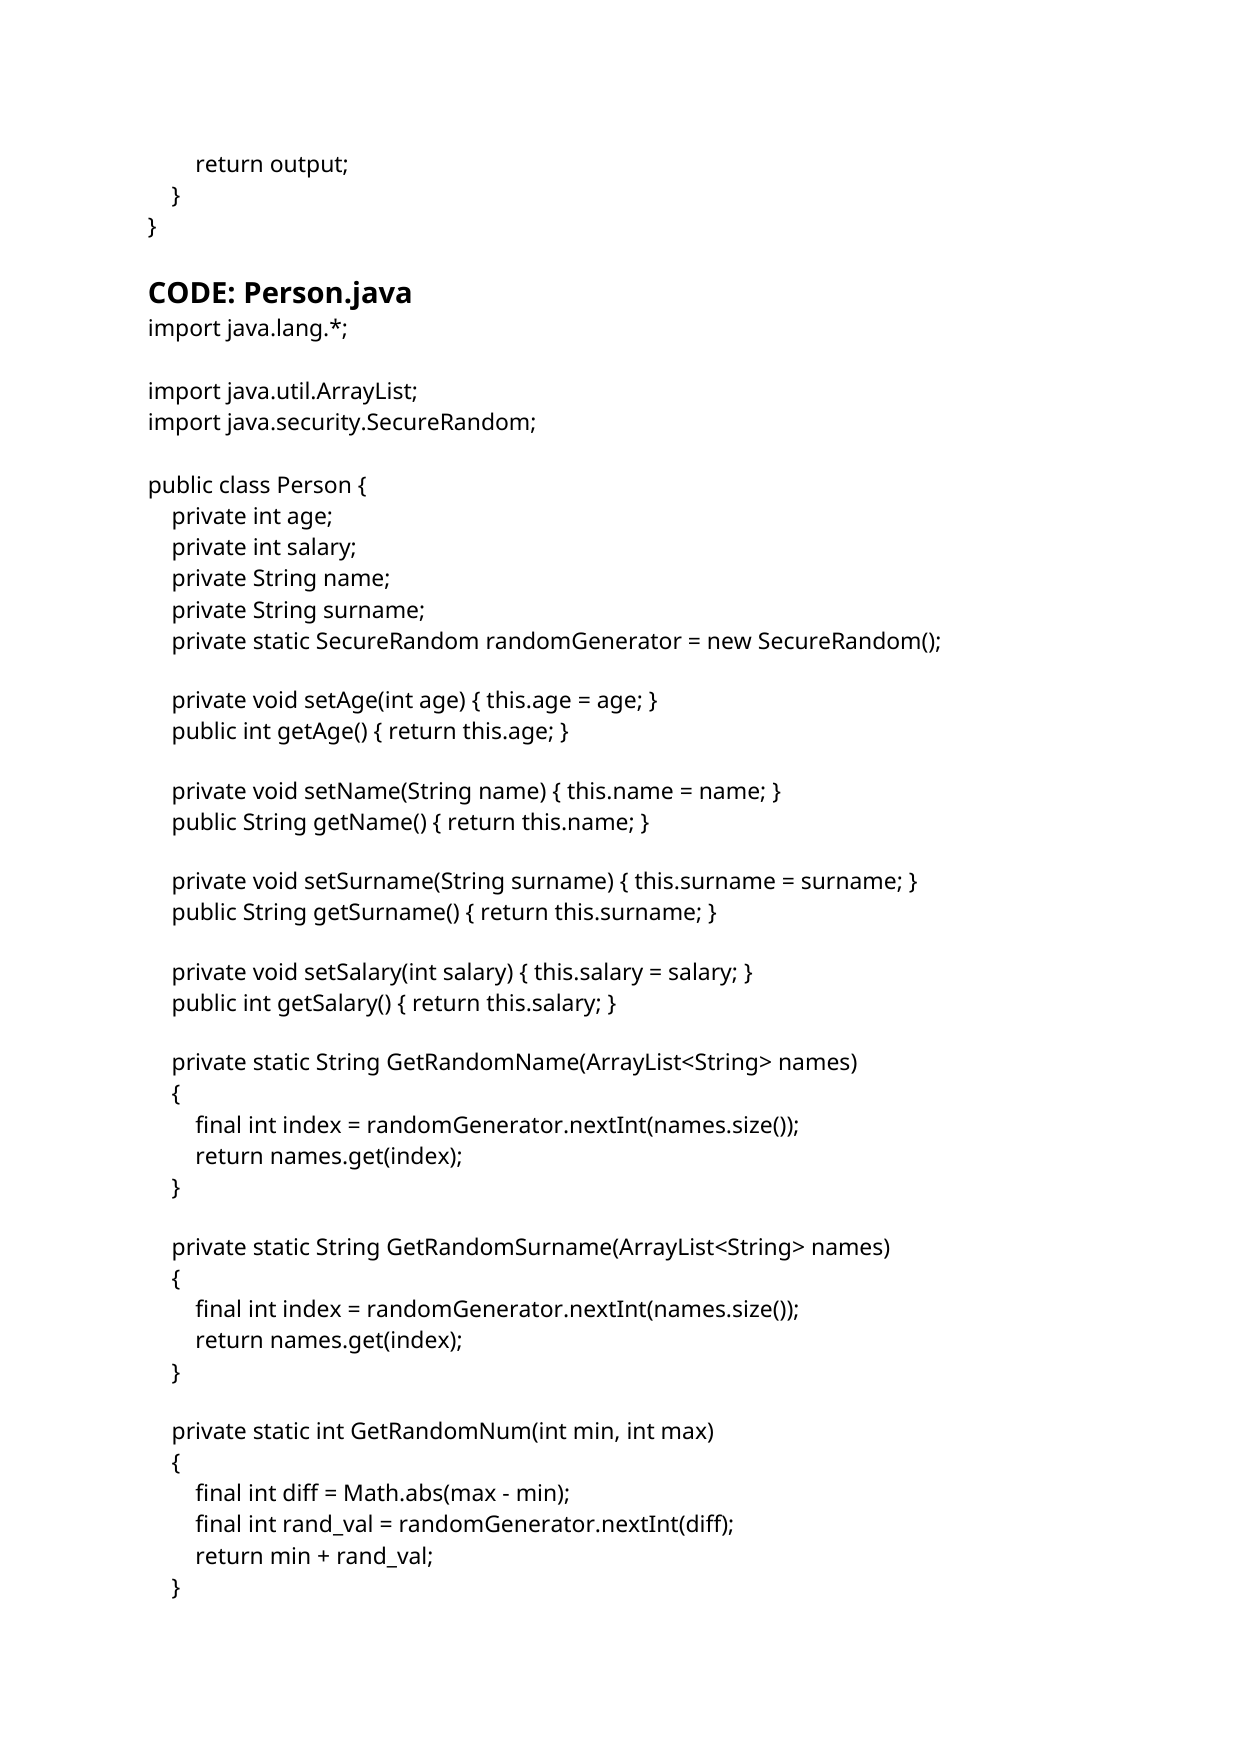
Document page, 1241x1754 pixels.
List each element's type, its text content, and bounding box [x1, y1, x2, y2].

text { [148, 1446, 1093, 1477]
text } [148, 1171, 1093, 1202]
text import java.lang.*; [148, 312, 1093, 343]
text import java.security.SecureRandom; [148, 406, 1093, 437]
text private void setName(String name) { this.name = name; } [148, 774, 1093, 806]
text } [148, 1571, 1093, 1602]
text private static String GetRandomName(ArrayList<String> names) [148, 1046, 1093, 1077]
text public class Person { [148, 468, 1093, 500]
text private void setSurname(String surname) { this.surname = surname; } [148, 865, 1093, 896]
text private static int GetRandomNum(int min, int max) [148, 1415, 1093, 1446]
text private static String GetRandomSurname(ArrayList<String> names) [148, 1230, 1093, 1262]
text final int index = randomGenerator.nextInt(names.size()); [148, 1109, 1093, 1140]
text return names.get(index); [148, 1324, 1093, 1355]
text return output; [148, 148, 1093, 179]
text private int salary; [148, 531, 1093, 562]
text public int getAge() { return this.age; } [148, 715, 1093, 747]
text return min + rand_val; [148, 1540, 1093, 1571]
text public int getSalary() { return this.salary; } [148, 987, 1093, 1018]
text private String surname; [148, 593, 1093, 625]
text public String getName() { return this.name; } [148, 806, 1093, 837]
text import java.util.ArrayList; [148, 375, 1093, 406]
text { [148, 1077, 1093, 1109]
text } [148, 1355, 1093, 1387]
text final int diff = Math.abs(max - min); [148, 1477, 1093, 1508]
text { [148, 1262, 1093, 1293]
text final int index = randomGenerator.nextInt(names.size()); [148, 1293, 1093, 1324]
text private void setAge(int age) { this.age = age; } [148, 684, 1093, 715]
text return names.get(index); [148, 1140, 1093, 1171]
text } [148, 179, 1093, 210]
text final int rand_val = randomGenerator.nextInt(diff); [148, 1508, 1093, 1540]
text private String name; [148, 562, 1093, 593]
text private int age; [148, 500, 1093, 531]
text public String getSurname() { return this.surname; } [148, 896, 1093, 928]
text private void setSalary(int salary) { this.salary = salary; } [148, 956, 1093, 987]
text private static SecureRandom randomGenerator = new SecureRandom(); [148, 625, 1093, 656]
text } [148, 210, 1093, 241]
text CODE: Person.java [148, 273, 1093, 312]
